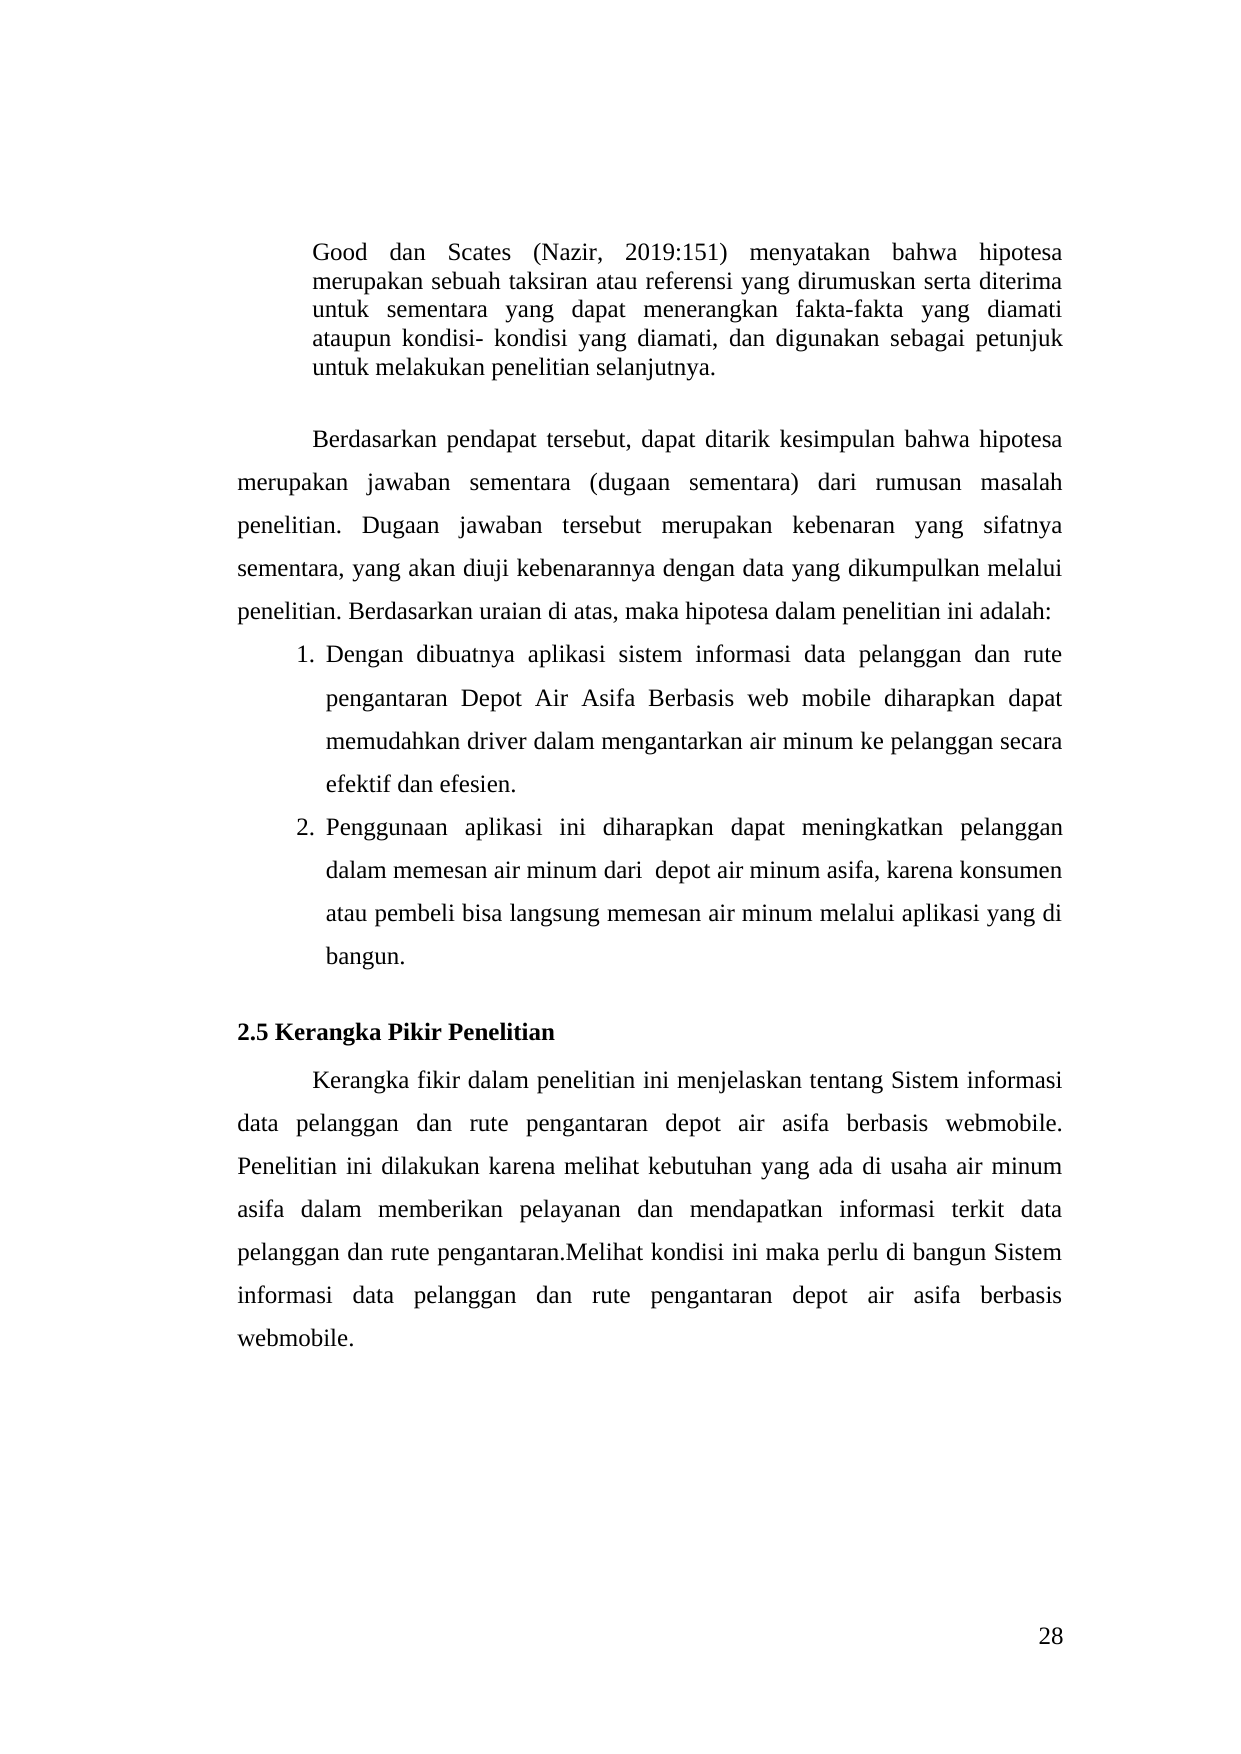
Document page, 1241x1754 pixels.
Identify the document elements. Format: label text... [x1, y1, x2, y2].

text Berdasarkan pendapat tersebut, dapat ditarik kesimpulan bahwa hipotesa merupakan jawaban sementara (dugaan sementara) dari rumusan masalah penelitian. Dugaan jawaban tersebut merupakan kebenaran yang sifatnya sementara, yang akan diuji kebenarannya dengan data yang dikumpulkan melalui penelitian. Berdasarkan uraian di atas, maka hipotesa dalam penelitian ini adalah: [237, 424, 1063, 625]
list Dengan dibuatnya aplikasi sistem informasi data pelanggan dan rute pengantaran Depot Air Asifa Berbasis web mobile diharapkan dapat memudahkan driver dalam mengantarkan air minum ke pelanggan secara efektif dan efesien. [296, 639, 1063, 798]
text Good dan Scates (Nazir, 2019:151) menyatakan bahwa hipotesa merupakan sebuah taksiran atau referensi yang dirumuskan serta diterima untuk sementara yang dapat menerangkan fakta-fakta yang diamati ataupun kondisi- kondisi yang diamati, dan digunakan sebagai petunjuk untuk melakukan penelitian selanjutnya. [312, 237, 1063, 381]
list Penggunaan aplikasi ini diharapkan dapat meningkatkan pelanggan dalam memesan air minum dari depot air minum asifa, karena konsumen atau pembeli bisa langsung memesan air minum melalui aplikasi yang di bangun. [296, 812, 1063, 970]
subtitle Kerangka Pikir Penelitian [237, 1017, 1063, 1046]
subtitle Kerangka fikir dalam penelitian ini menjelaskan tentang Sistem informasi data pelanggan dan rute pengantaran depot air asifa berbasis webmobile. Penelitian ini dilakukan karena melihat kebutuhan yang ada di usaha air minum asifa dalam memberikan pelayanan dan mendapatkan informasi terkit data pelanggan dan rute pengantaran.Melihat kondisi ini maka perlu di bangun Sistem informasi data pelanggan dan rute pengantaran depot air asifa berbasis webmobile. [237, 1065, 1063, 1352]
